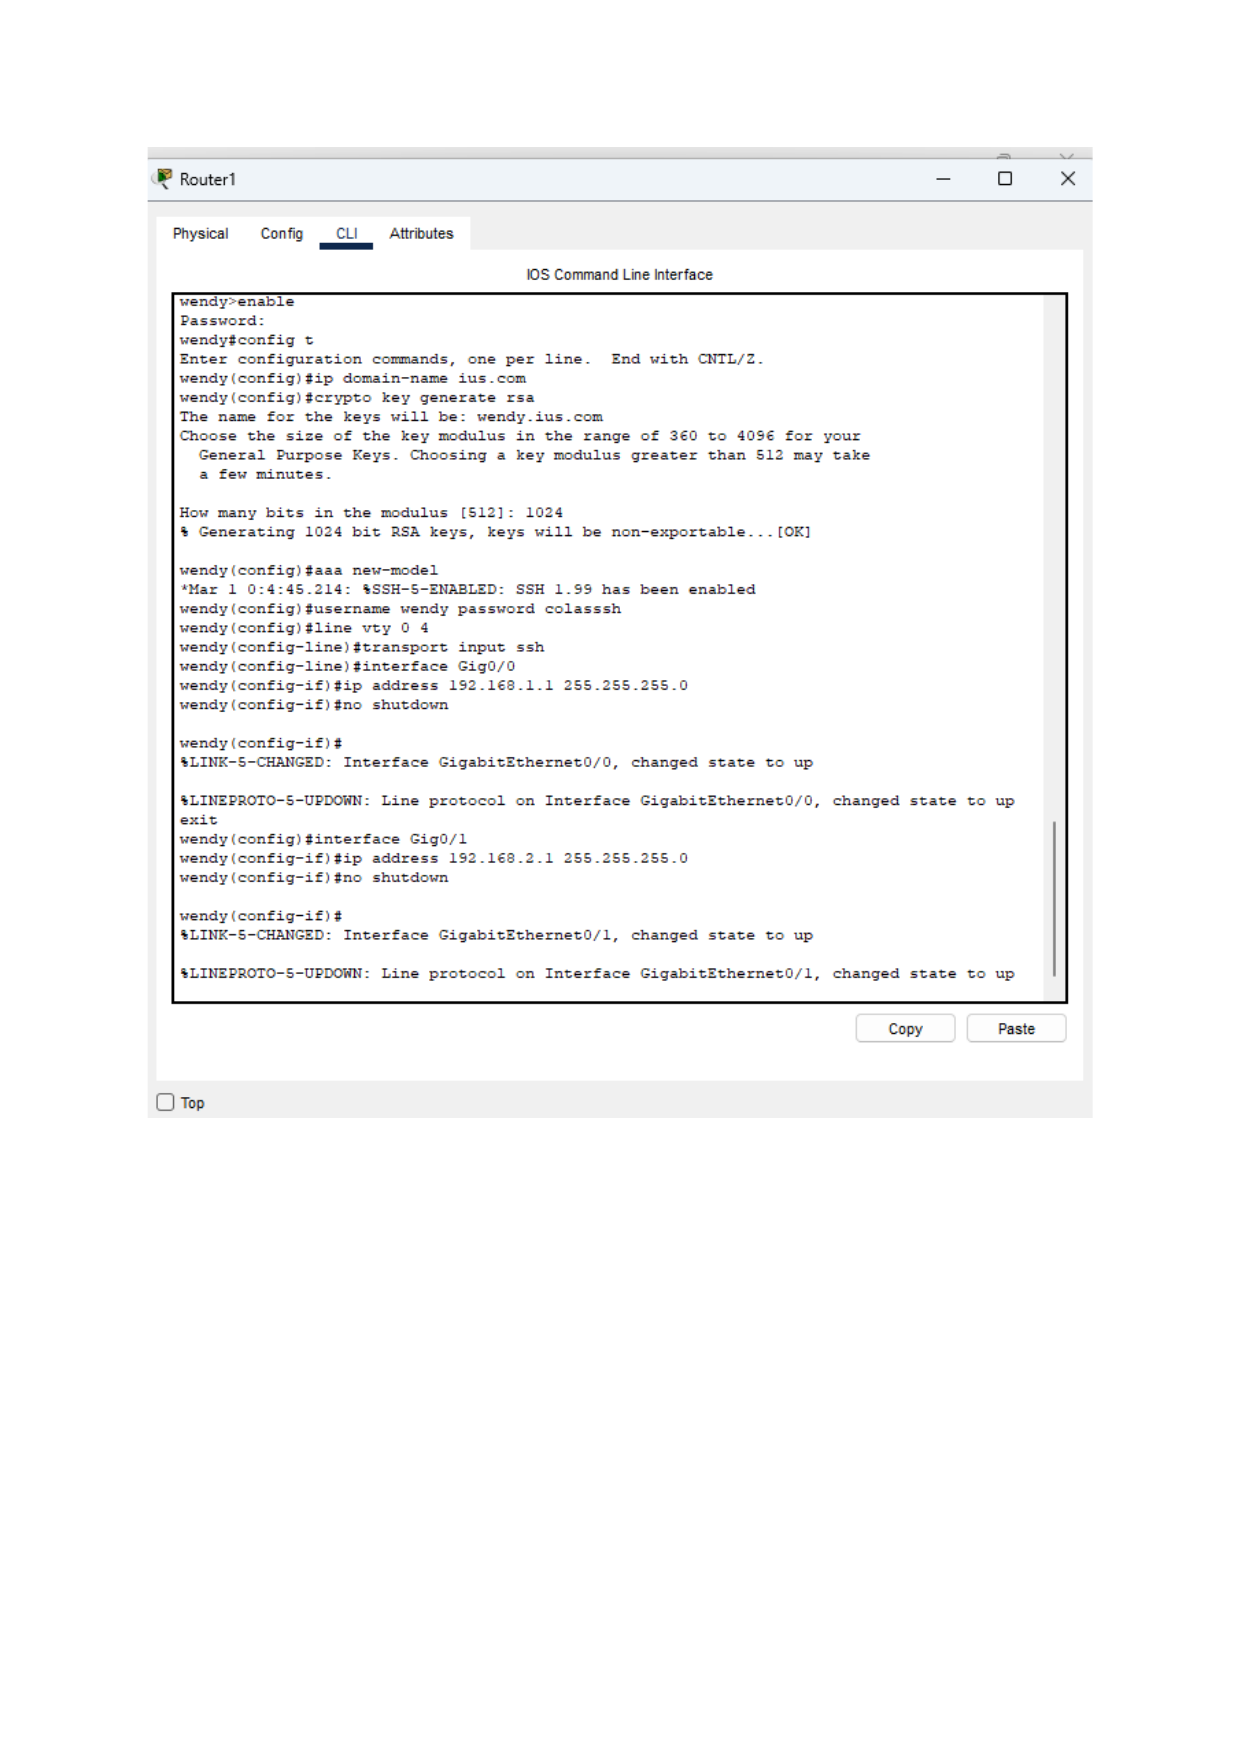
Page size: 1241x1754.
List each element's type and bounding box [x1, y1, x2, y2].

picture [147, 147, 1093, 1118]
